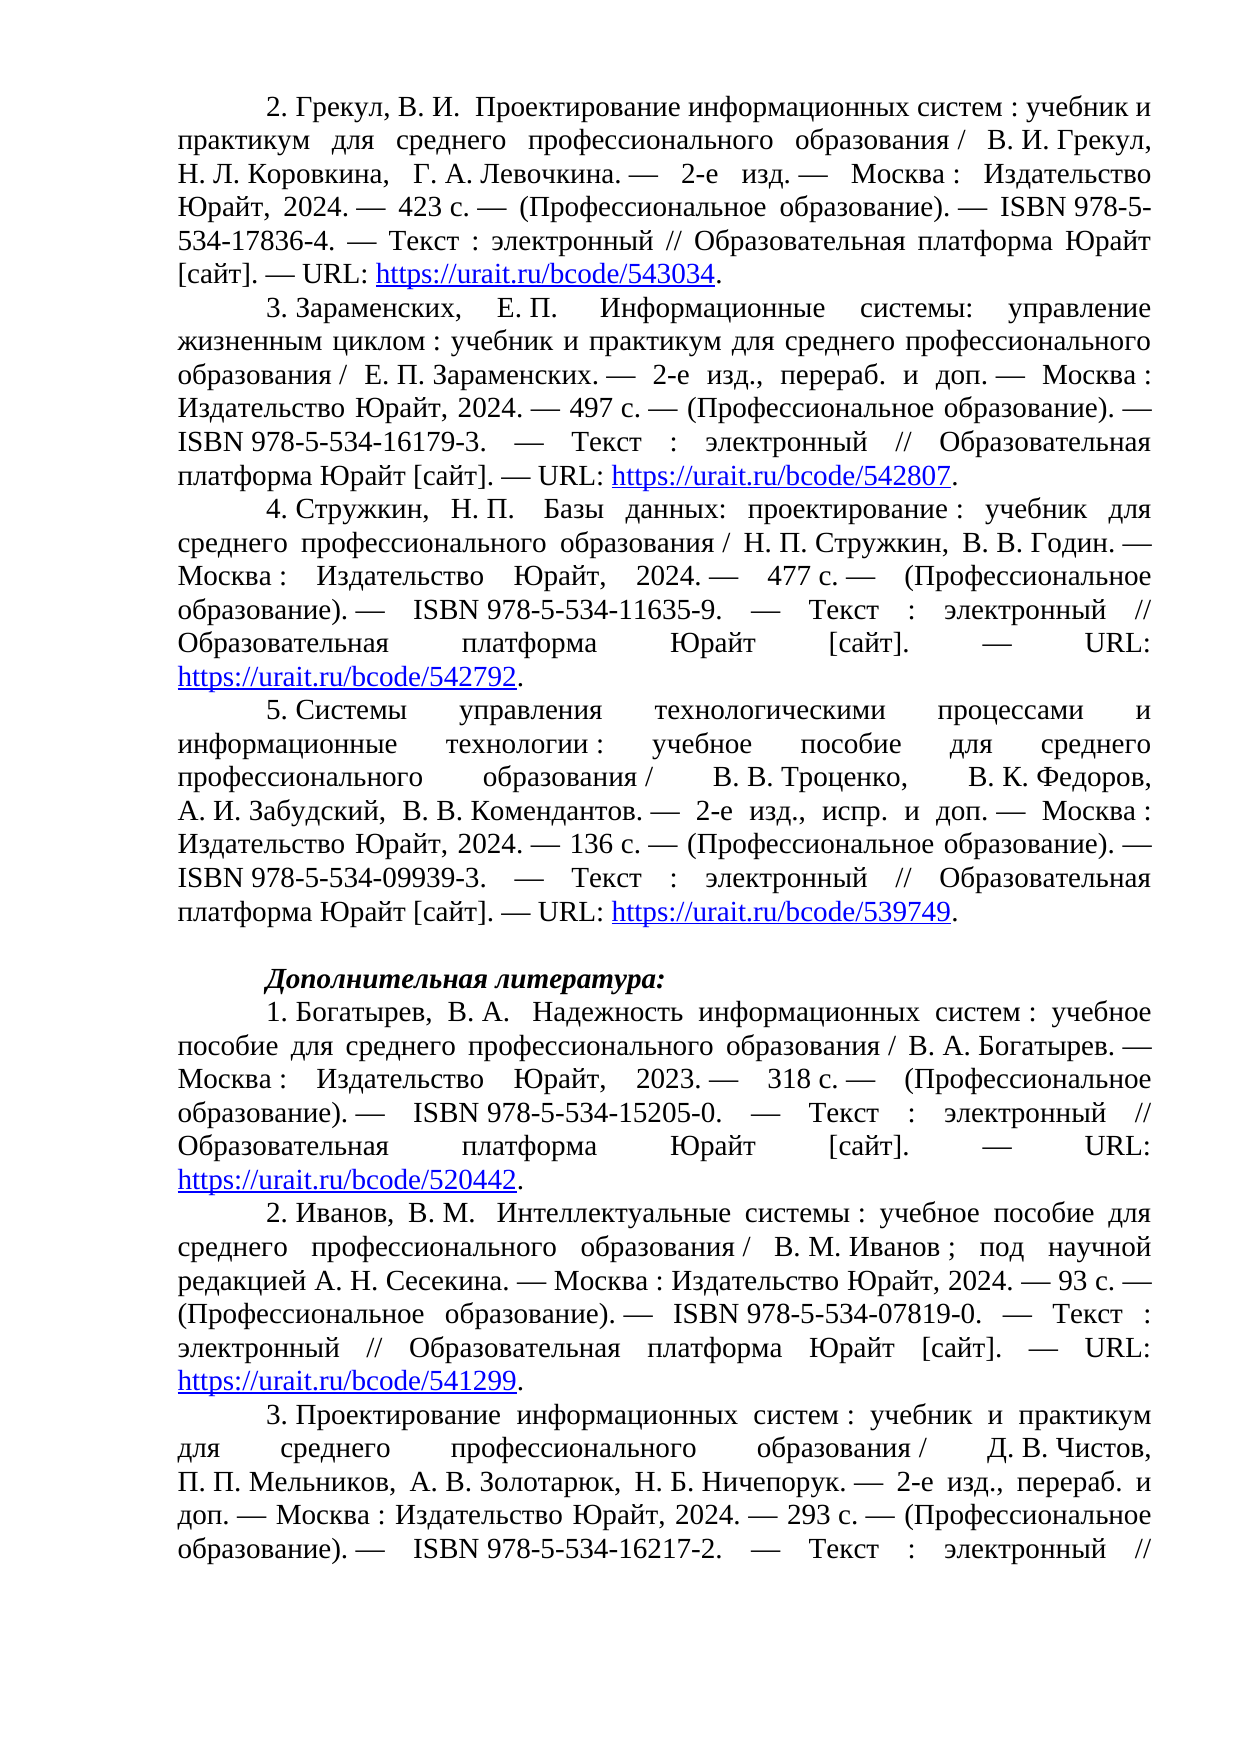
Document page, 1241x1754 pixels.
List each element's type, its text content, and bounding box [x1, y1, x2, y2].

list Иванов, В. М. Интеллектуальные системы : учебное пособие для среднего профессионального образования / В. М. Иванов ; под научной редакцией А. Н. Сесекина. — Москва : Издательство Юрайт, 2024. — 93 с. — (Профессиональное образование). — ISBN 978-5-534-07819-0. — Текст : электронный // Образовательная платформа Юрайт [сайт]. — URL: https://urait.ru/bcode/541299. [177, 1196, 1152, 1397]
list Грекул, В. И. Проектирование информационных систем : учебник и практикум для среднего профессионального образования / В. И. Грекул, Н. Л. Коровкина, Г. А. Левочкина. — 2-е изд. — Москва : Издательство Юрайт, 2024. — 423 с. — (Профессиональное образование). — ISBN 978-5-534-17836-4. — Текст : электронный // Образовательная платформа Юрайт [сайт]. — URL: https://urait.ru/bcode/543034. [177, 89, 1152, 290]
list Стружкин, Н. П. Базы данных: проектирование : учебник для среднего профессионального образования / Н. П. Стружкин, В. В. Годин. — Москва : Издательство Юрайт, 2024. — 477 с. — (Профессиональное образование). — ISBN 978-5-534-11635-9. — Текст : электронный // Образовательная платформа Юрайт [сайт]. — URL: https://urait.ru/bcode/542792. [177, 491, 1152, 692]
list Системы управления технологическими процессами и информационные технологии : учебное пособие для среднего профессионального образования / В. В. Троценко, В. К. Федоров, А. И. Забудский, В. В. Комендантов. — 2-е изд., испр. и доп. — Москва : Издательство Юрайт, 2024. — 136 с. — (Профессиональное образование). — ISBN 978-5-534-09939-3. — Текст : электронный // Образовательная платформа Юрайт [сайт]. — URL: https://urait.ru/bcode/539749. [177, 692, 1152, 927]
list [177, 1397, 1152, 1564]
text Дополнительная литература: [177, 961, 1152, 994]
list Зараменских, Е. П. Информационные системы: управление жизненным циклом : учебник и практикум для среднего профессионального образования / Е. П. Зараменских. — 2-е изд., перераб. и доп. — Москва : Издательство Юрайт, 2024. — 497 с. — (Профессиональное образование). — ISBN 978-5-534-16179-3. — Текст : электронный // Образовательная платформа Юрайт [сайт]. — URL: https://urait.ru/bcode/542807. [177, 290, 1152, 491]
list Богатырев, В. А. Надежность информационных систем : учебное пособие для среднего профессионального образования / В. А. Богатырев. — Москва : Издательство Юрайт, 2023. — 318 с. — (Профессиональное образование). — ISBN 978-5-534-15205-0. — Текст : электронный // Образовательная платформа Юрайт [сайт]. — URL: https://urait.ru/bcode/520442. [177, 994, 1152, 1196]
